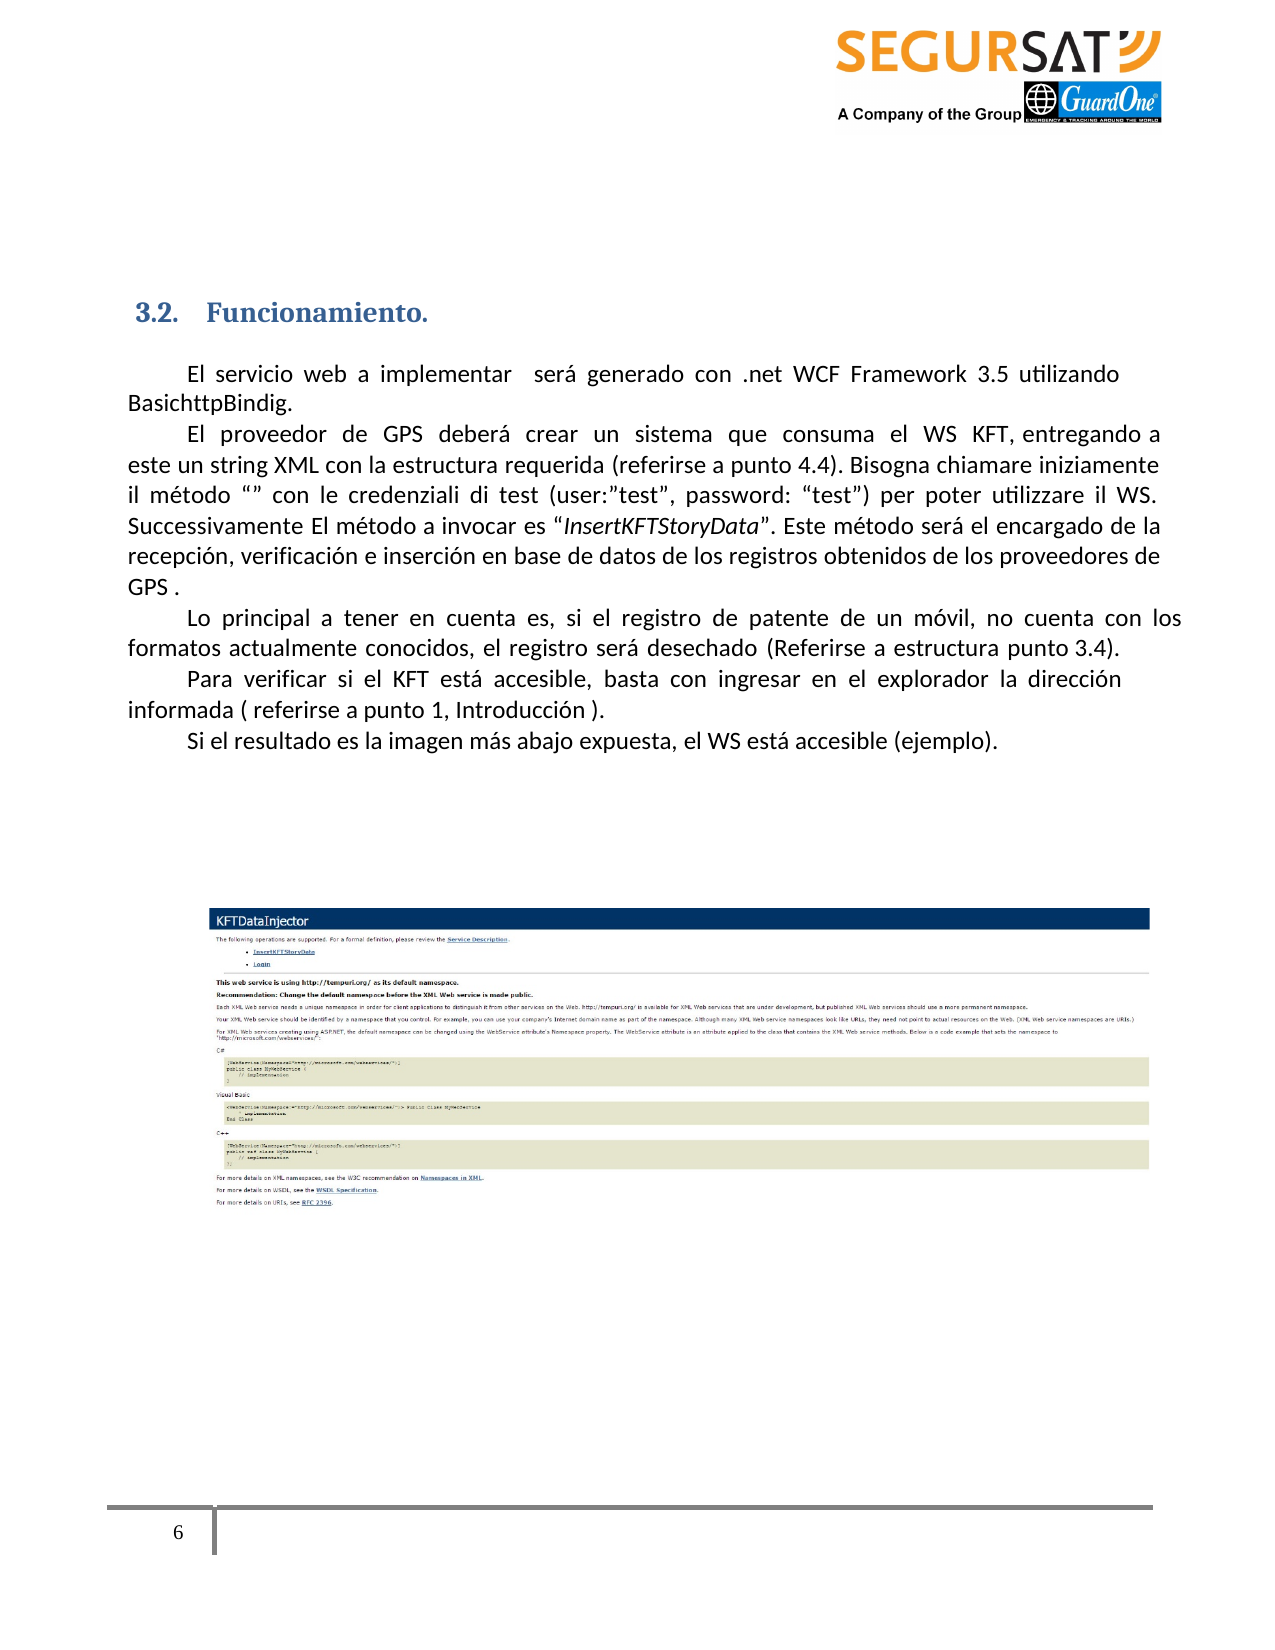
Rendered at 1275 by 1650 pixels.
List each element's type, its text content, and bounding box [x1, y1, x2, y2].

picture [209, 908, 1150, 1217]
text Para verificar si el KFT está accesible, basta con ingresar en el explorador la dirección informada ( referirse a punto 1, Introducción ). [128, 663, 1159, 724]
text Si el resultado es la imagen más abajo expuesta, el WS está accesible (ejemplo). [187, 725, 1181, 755]
text Lo principal a tener en cuenta es, si el registro de patente de un móvil, no cuenta con los formatos actualmente conocidos, el registro será desechado (Referirse a estructura punto 3.4). [128, 602, 1181, 663]
text 3.2. Funcionamiento. [136, 296, 1181, 329]
picture [834, 30, 1162, 135]
text El proveedor de GPS deberá crear un sistema que consuma el WS KFT, entregando a este un string XML con la estructura requerida (referirse a punto 4.4). Bisogna chiamare iniziamente il método “” con le credenziali di test (user:”test”, password: “test”) per poter utilizzare il WS. Successivamente El método a invocar es “InsertKFTStoryData”. Este método será el encargado de la recepción, verificación e inserción en base de datos de los registros obtenidos de los proveedores de GPS . [128, 418, 1161, 602]
text El servicio web a implementar será generado con .net WCF Framework 3.5 utilizando [187, 358, 1181, 389]
text BasichttpBindig. [128, 389, 1181, 418]
